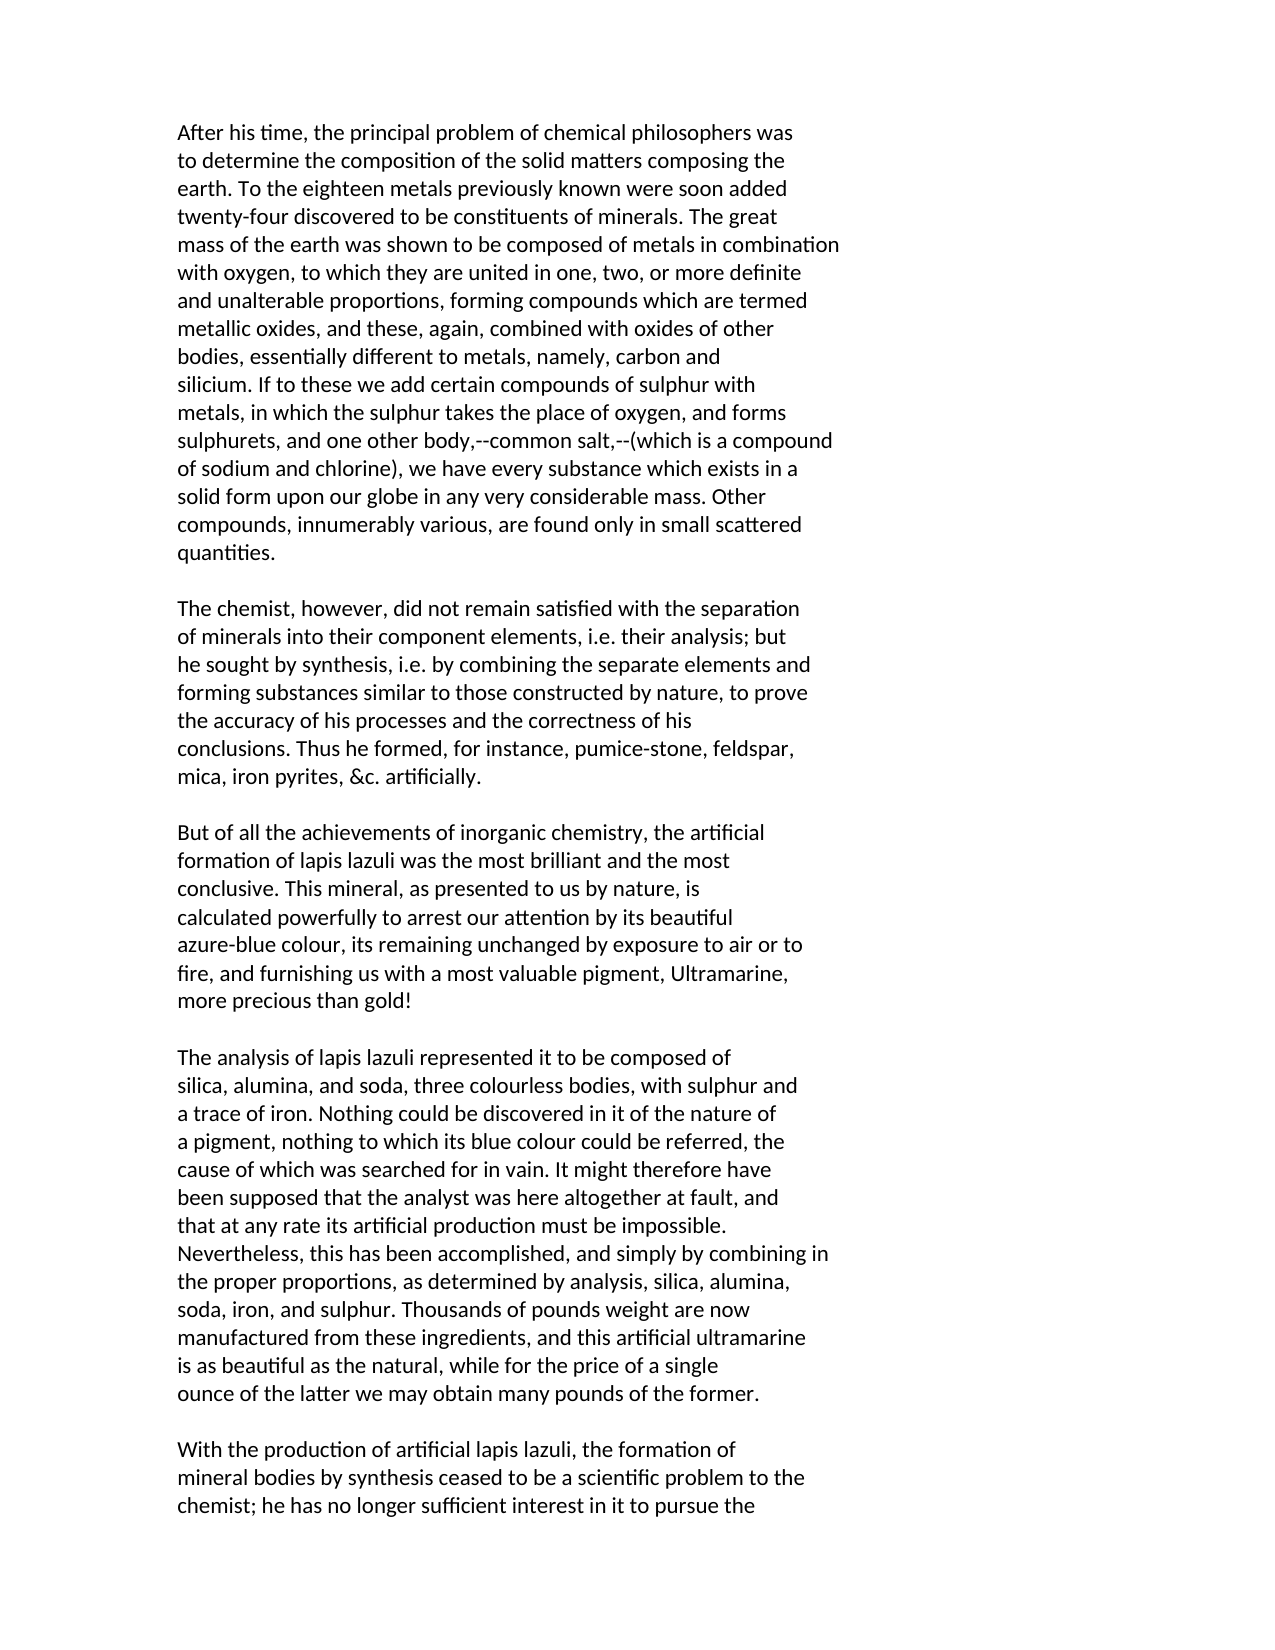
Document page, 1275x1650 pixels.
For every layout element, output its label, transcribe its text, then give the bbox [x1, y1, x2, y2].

text compounds, innumerably various, are found only in small scattered [177, 510, 1186, 538]
text forming substances similar to those constructed by nature, to prove [177, 678, 1186, 706]
text that at any rate its artificial production must be impossible. [177, 1211, 1186, 1239]
text quantities. [177, 538, 1186, 566]
text mineral bodies by synthesis ceased to be a scientific problem to the [177, 1463, 1186, 1491]
text The chemist, however, did not remain satisfied with the separation [177, 594, 1186, 622]
text mica, iron pyrites, &c. artificially. [177, 762, 1186, 791]
text silica, alumina, and soda, three colourless bodies, with sulphur and [177, 1071, 1186, 1099]
text But of all the achievements of inorganic chemistry, the artificial [177, 818, 1186, 847]
text and unalterable proportions, forming compounds which are termed [177, 286, 1186, 314]
text more precious than gold! [177, 987, 1186, 1015]
text of sodium and chlorine), we have every substance which exists in a [177, 454, 1186, 482]
text twenty-four discovered to be constituents of minerals. The great [177, 202, 1186, 230]
text with oxygen, to which they are united in one, two, or more definite [177, 258, 1186, 286]
text to determine the composition of the solid matters composing the [177, 146, 1186, 174]
text ounce of the latter we may obtain many pounds of the former. [177, 1379, 1186, 1407]
text bodies, essentially different to metals, namely, carbon and [177, 342, 1186, 370]
text is as beautiful as the natural, while for the price of a single [177, 1351, 1186, 1379]
text earth. To the eighteen metals previously known were soon added [177, 174, 1186, 202]
text a trace of iron. Nothing could be discovered in it of the nature of [177, 1099, 1186, 1127]
text been supposed that the analyst was here altogether at fault, and [177, 1183, 1186, 1211]
text the proper proportions, as determined by analysis, silica, alumina, [177, 1267, 1186, 1295]
text silicium. If to these we add certain compounds of sulphur with [177, 370, 1186, 398]
text Nevertheless, this has been accomplished, and simply by combining in [177, 1239, 1186, 1267]
text metals, in which the sulphur takes the place of oxygen, and forms [177, 398, 1186, 426]
text fire, and furnishing us with a most valuable pigment, Ultramarine, [177, 959, 1186, 987]
text sulphurets, and one other body,--common salt,--(which is a compound [177, 426, 1186, 454]
text the accuracy of his processes and the correctness of his [177, 706, 1186, 734]
text mass of the earth was shown to be composed of metals in combination [177, 230, 1186, 258]
text metallic oxides, and these, again, combined with oxides of other [177, 314, 1186, 342]
text he sought by synthesis, i.e. by combining the separate elements and [177, 650, 1186, 678]
text conclusive. This mineral, as presented to us by nature, is [177, 874, 1186, 903]
text solid form upon our globe in any very considerable mass. Other [177, 482, 1186, 510]
text a pigment, nothing to which its blue colour could be referred, the [177, 1127, 1186, 1155]
text chemist; he has no longer sufficient interest in it to pursue the [177, 1491, 1186, 1519]
text calculated powerfully to arrest our attention by its beautiful [177, 903, 1186, 931]
text With the production of artificial lapis lazuli, the formation of [177, 1435, 1186, 1463]
text soda, iron, and sulphur. Thousands of pounds weight are now [177, 1295, 1186, 1323]
text formation of lapis lazuli was the most brilliant and the most [177, 847, 1186, 874]
text cause of which was searched for in vain. It might therefore have [177, 1155, 1186, 1183]
text conclusions. Thus he formed, for instance, pumice-stone, feldspar, [177, 734, 1186, 762]
text azure-blue colour, its remaining unchanged by exposure to air or to [177, 931, 1186, 959]
text manufactured from these ingredients, and this artificial ultramarine [177, 1323, 1186, 1351]
text of minerals into their component elements, i.e. their analysis; but [177, 622, 1186, 650]
text After his time, the principal problem of chemical philosophers was [177, 118, 1186, 146]
text The analysis of lapis lazuli represented it to be composed of [177, 1043, 1186, 1071]
